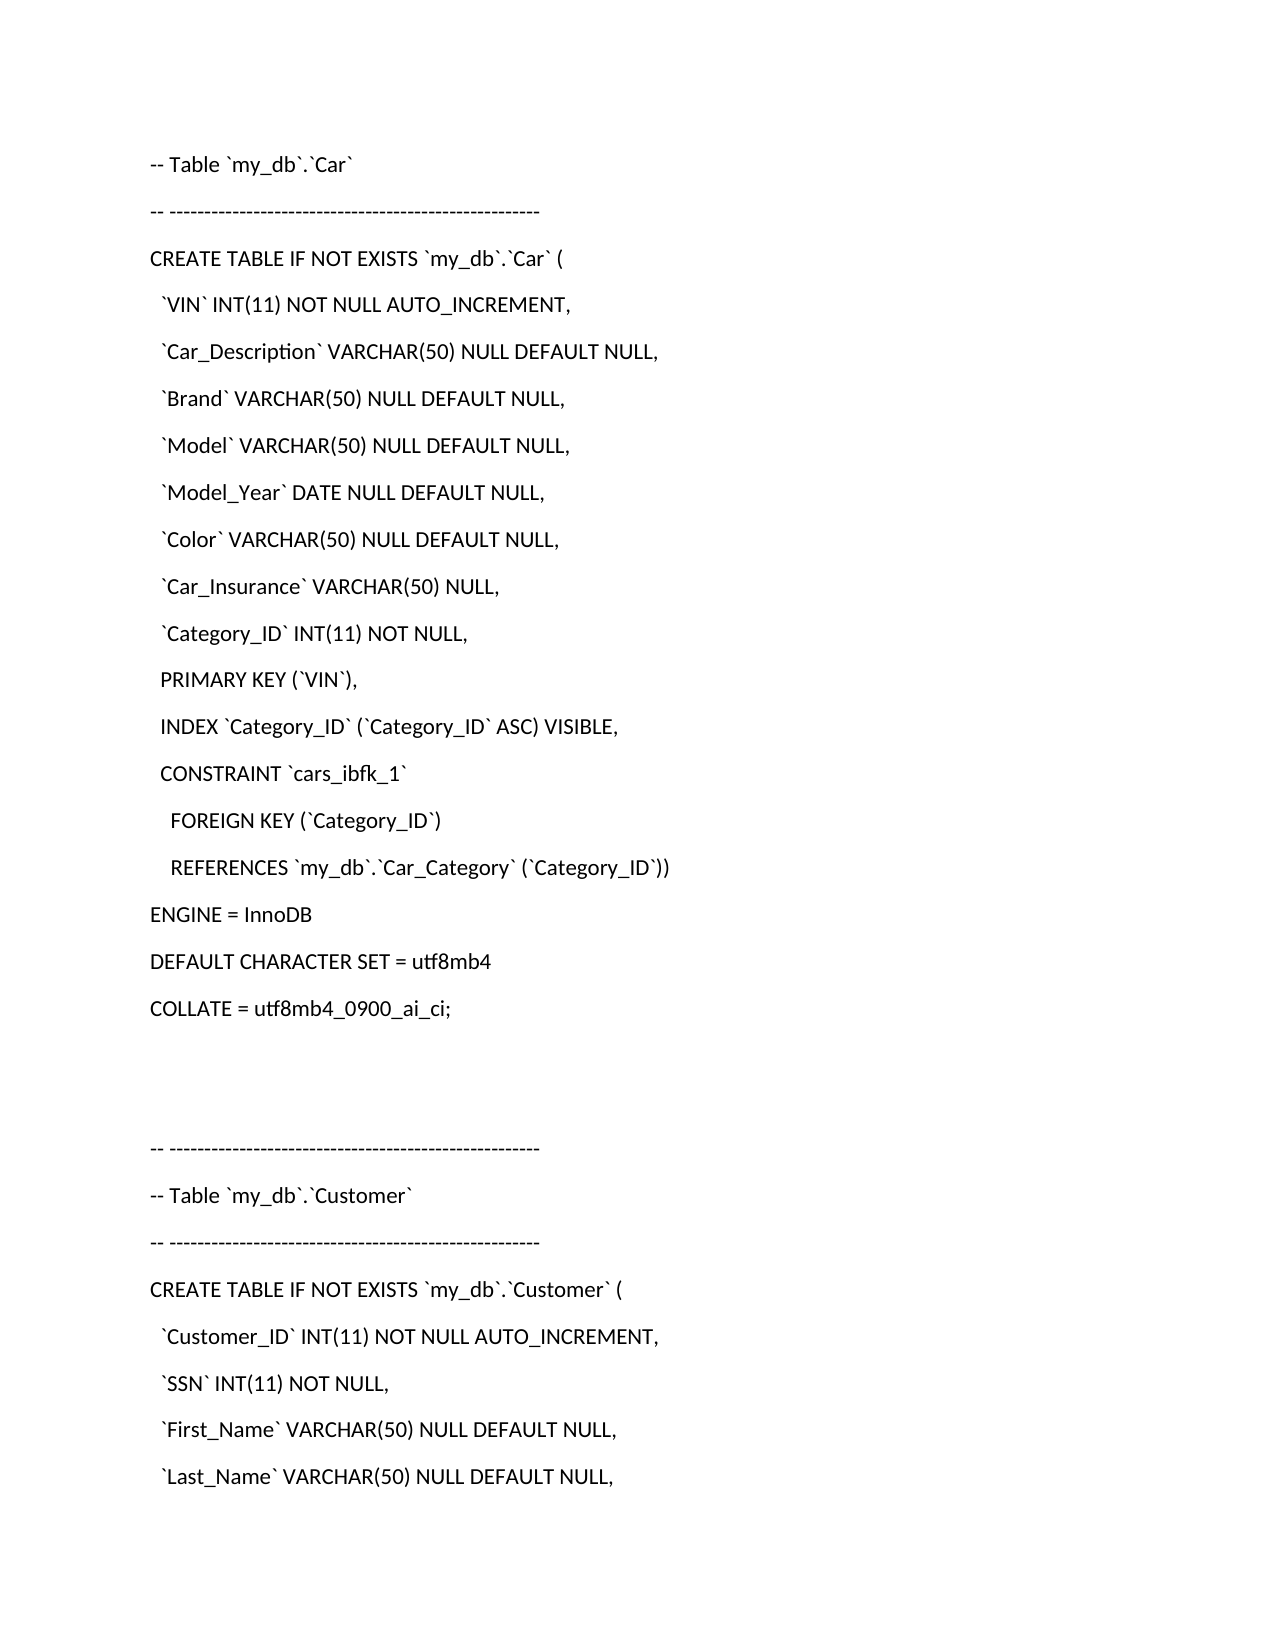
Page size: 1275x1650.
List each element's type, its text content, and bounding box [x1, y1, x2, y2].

text -- Table `my_db`.`Car` [150, 150, 1125, 178]
text CONSTRAINT `cars_ibfk_1` [150, 759, 1125, 787]
text `Customer_ID` INT(11) NOT NULL AUTO_INCREMENT, [150, 1322, 1125, 1350]
text `VIN` INT(11) NOT NULL AUTO_INCREMENT, [150, 291, 1125, 319]
text -- ----------------------------------------------------- [150, 1228, 1125, 1256]
text `Brand` VARCHAR(50) NULL DEFAULT NULL, [150, 384, 1125, 412]
text `Color` VARCHAR(50) NULL DEFAULT NULL, [150, 525, 1125, 553]
text COLLATE = utf8mb4_0900_ai_ci; [150, 994, 1125, 1022]
text REFERENCES `my_db`.`Car_Category` (`Category_ID`)) [150, 853, 1125, 881]
text FOREIGN KEY (`Category_ID`) [150, 806, 1125, 834]
text DEFAULT CHARACTER SET = utf8mb4 [150, 947, 1125, 975]
text ENGINE = InnoDB [150, 900, 1125, 928]
text CREATE TABLE IF NOT EXISTS `my_db`.`Car` ( [150, 244, 1125, 272]
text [150, 197, 1125, 225]
text INDEX `Category_ID` (`Category_ID` ASC) VISIBLE, [150, 712, 1125, 741]
text -- Table `my_db`.`Customer` [150, 1181, 1125, 1209]
text `Car_Description` VARCHAR(50) NULL DEFAULT NULL, [150, 337, 1125, 366]
text `First_Name` VARCHAR(50) NULL DEFAULT NULL, [150, 1416, 1125, 1444]
text -- ----------------------------------------------------- [150, 1134, 1125, 1162]
text CREATE TABLE IF NOT EXISTS `my_db`.`Customer` ( [150, 1275, 1125, 1303]
text `Model` VARCHAR(50) NULL DEFAULT NULL, [150, 431, 1125, 459]
text `Last_Name` VARCHAR(50) NULL DEFAULT NULL, [150, 1462, 1125, 1491]
text `Category_ID` INT(11) NOT NULL, [150, 619, 1125, 647]
text PRIMARY KEY (`VIN`), [150, 666, 1125, 694]
text `Model_Year` DATE NULL DEFAULT NULL, [150, 478, 1125, 506]
text `Car_Insurance` VARCHAR(50) NULL, [150, 572, 1125, 600]
text `SSN` INT(11) NOT NULL, [150, 1369, 1125, 1397]
